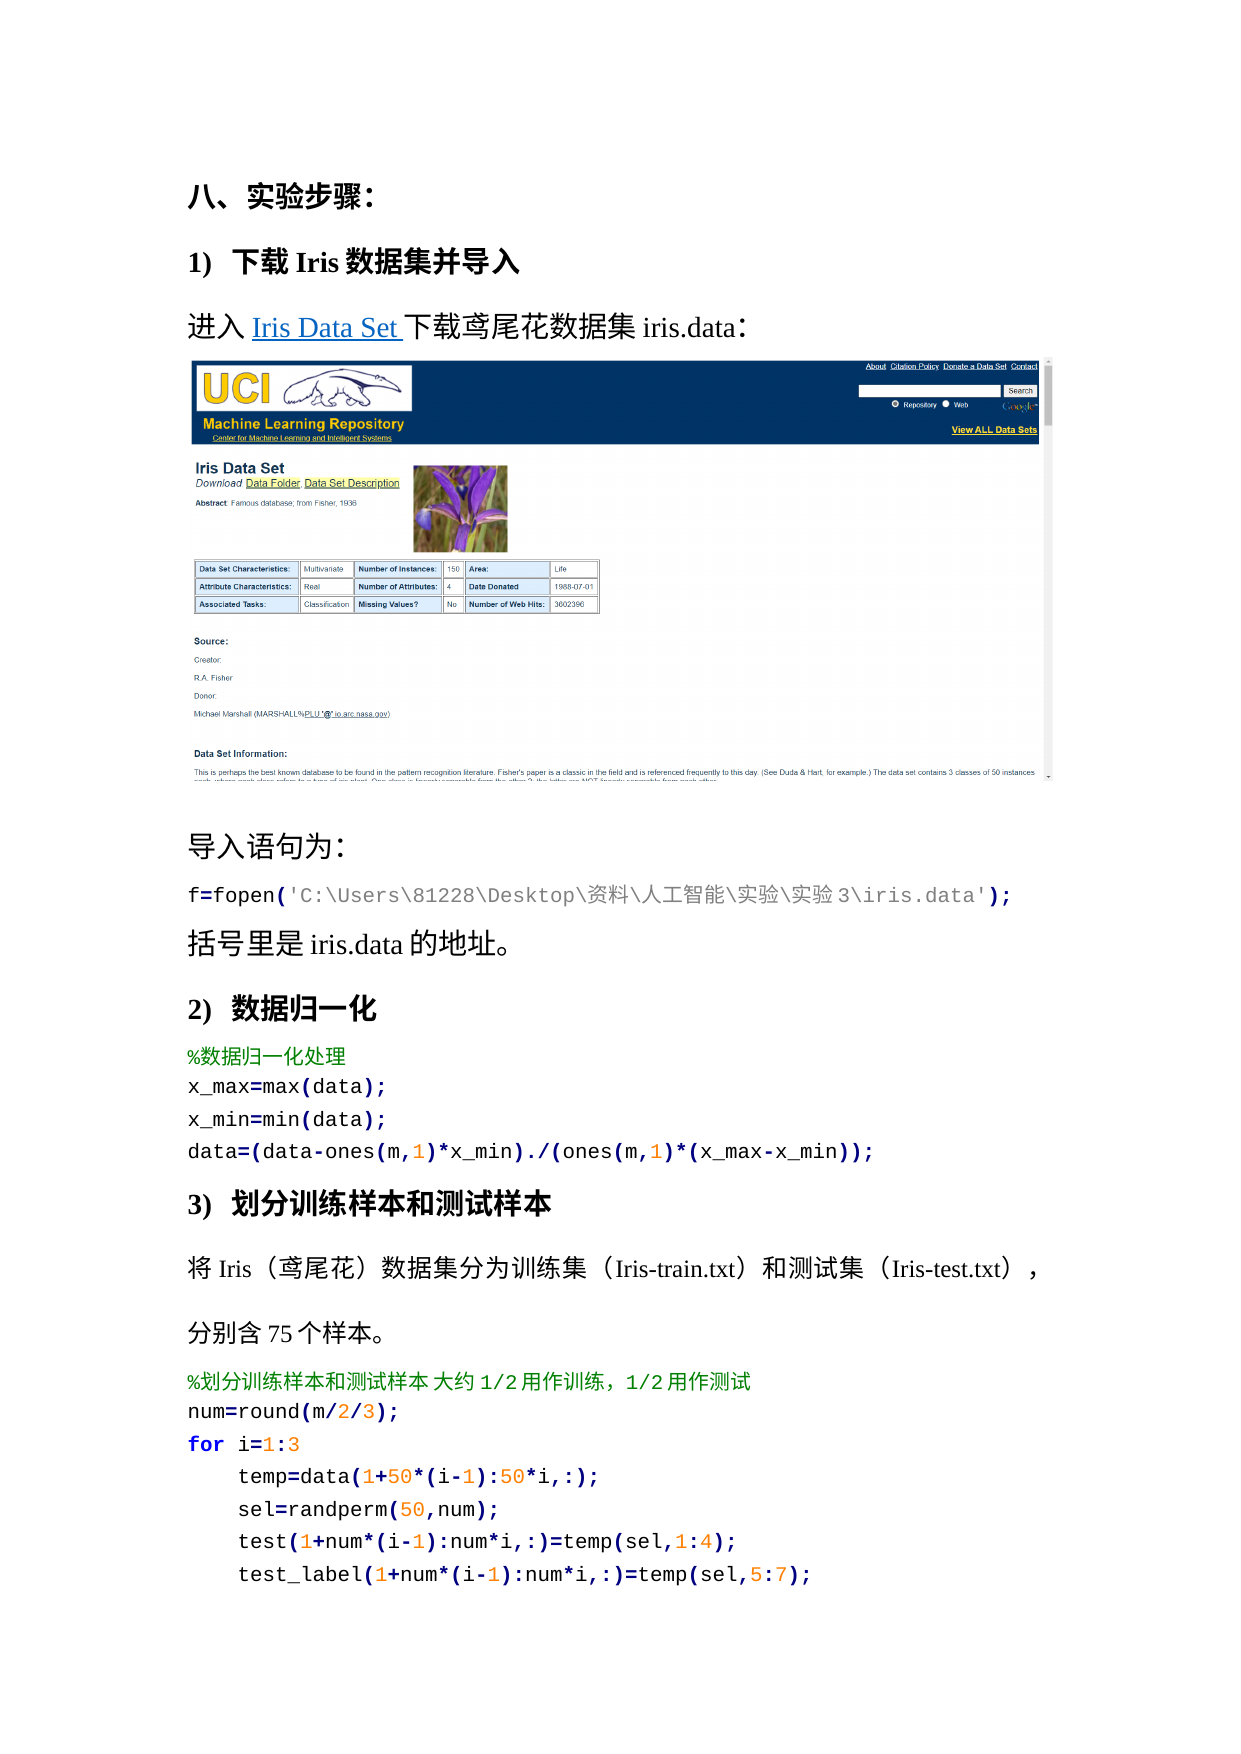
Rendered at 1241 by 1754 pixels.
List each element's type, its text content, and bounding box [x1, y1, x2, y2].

text f=fopen('C:\Users\81228\Desktop\资料\人工智能\实验\实验3\iris.data'); [187, 877, 1053, 909]
text for i=1:3 [187, 1429, 1053, 1462]
text temp=data(1+50*(i-1):50*i,:); [187, 1462, 1053, 1494]
text %划分训练样本和测试样本 大约1/2用作训练，1/2用作测试 [187, 1364, 1053, 1397]
list 下载Iris数据集并导入 [187, 227, 1053, 292]
text 八、实验步骤： [187, 162, 1053, 227]
text 导入语句为： [187, 812, 1053, 877]
text num=round(m/2/3); [187, 1397, 1053, 1429]
text %数据归一化处理 [187, 1039, 1053, 1072]
text 将Iris（鸢尾花）数据集分为训练集（Iris-train.txt）和测试集（Iris-test.txt），分别含75个样本。 [187, 1234, 1053, 1364]
text x_max=max(data); [187, 1072, 1053, 1104]
text x_min=min(data); [187, 1104, 1053, 1137]
text test(1+num*(i-1):num*i,:)=temp(sel,1:4); [187, 1527, 1053, 1559]
picture [187, 357, 1053, 781]
text sel=randperm(50,num); [187, 1494, 1053, 1527]
text test_label(1+num*(i-1):num*i,:)=temp(sel,5:7); [187, 1559, 1053, 1592]
text data=(data-ones(m,1)*x_min)./(ones(m,1)*(x_max-x_min)); [187, 1137, 1053, 1169]
list 划分训练样本和测试样本 [187, 1169, 1053, 1234]
text 进入Iris Data Set下载鸢尾花数据集iris.data： [187, 292, 1053, 357]
list 数据归一化 [187, 974, 1053, 1039]
text 括号里是iris.data的地址。 [187, 909, 1053, 974]
